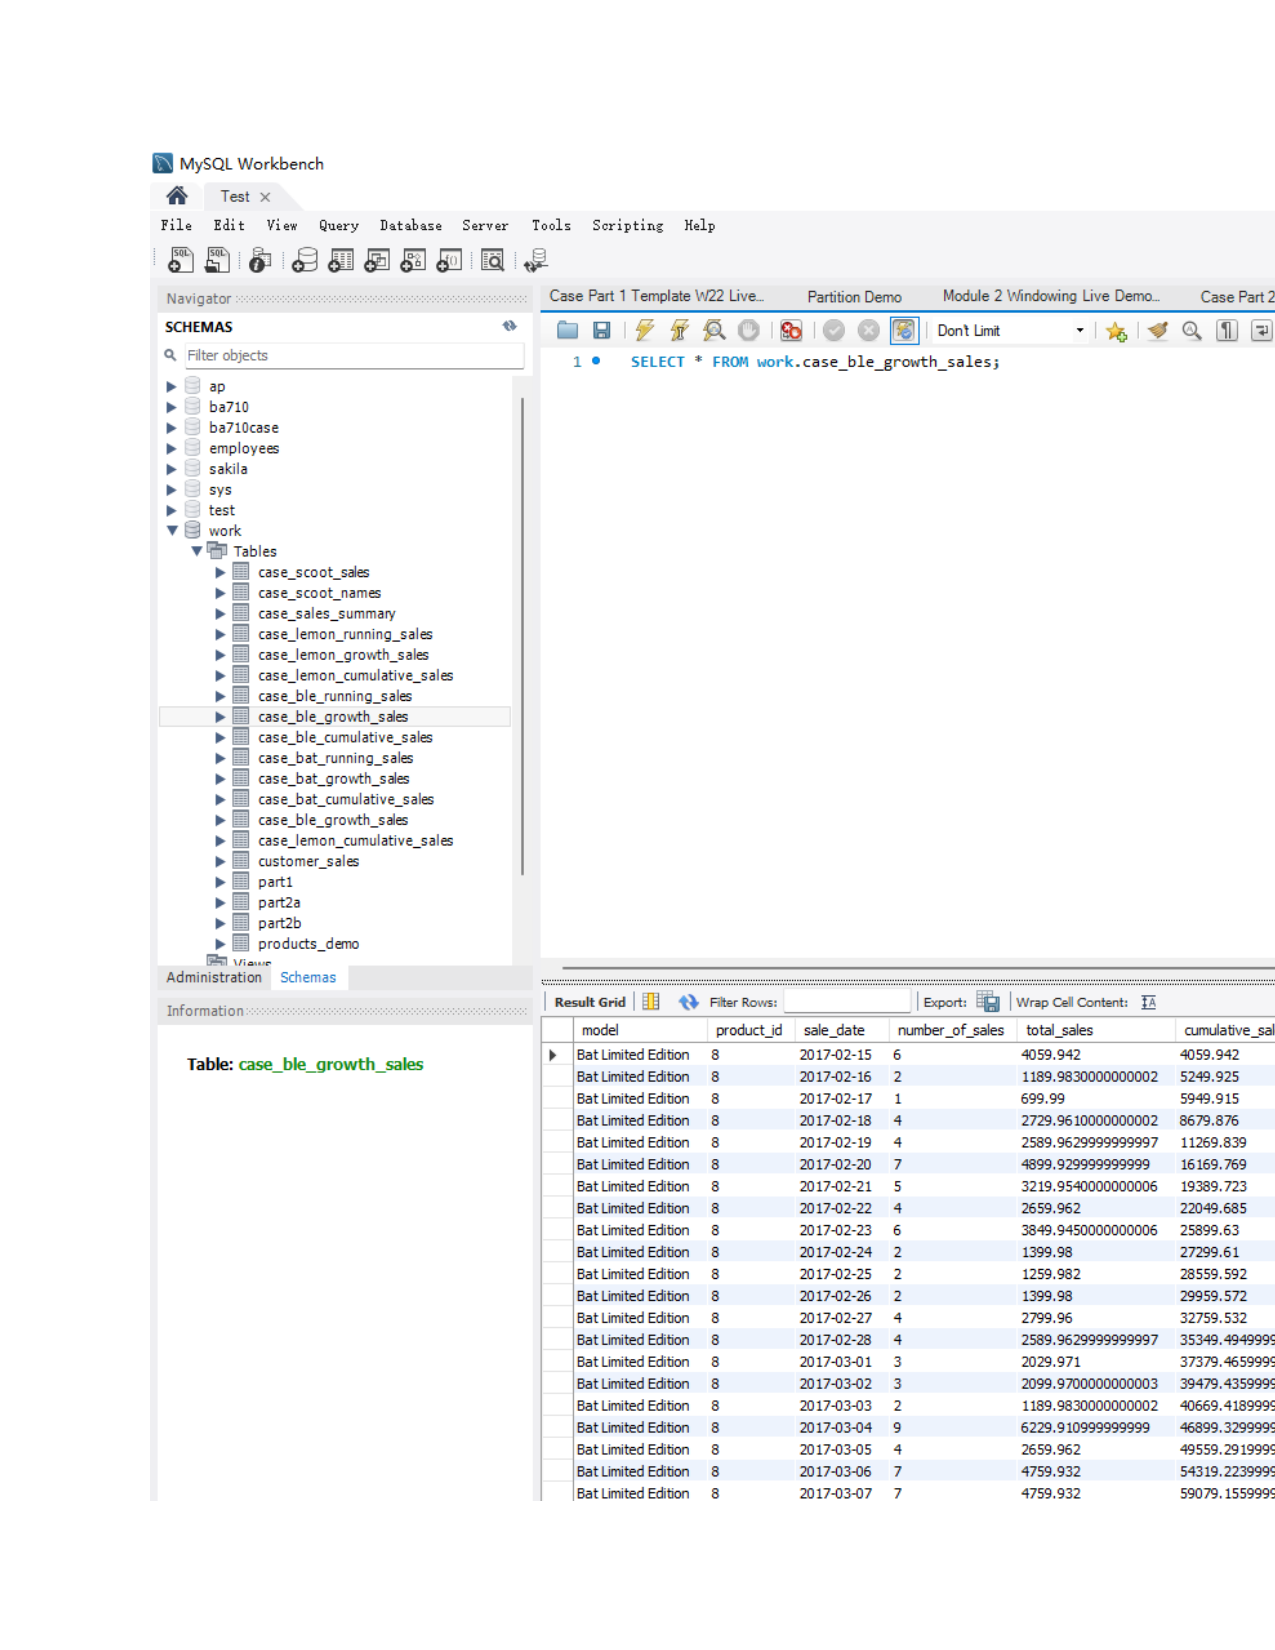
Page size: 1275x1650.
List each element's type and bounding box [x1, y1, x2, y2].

picture [150, 150, 1275, 1501]
